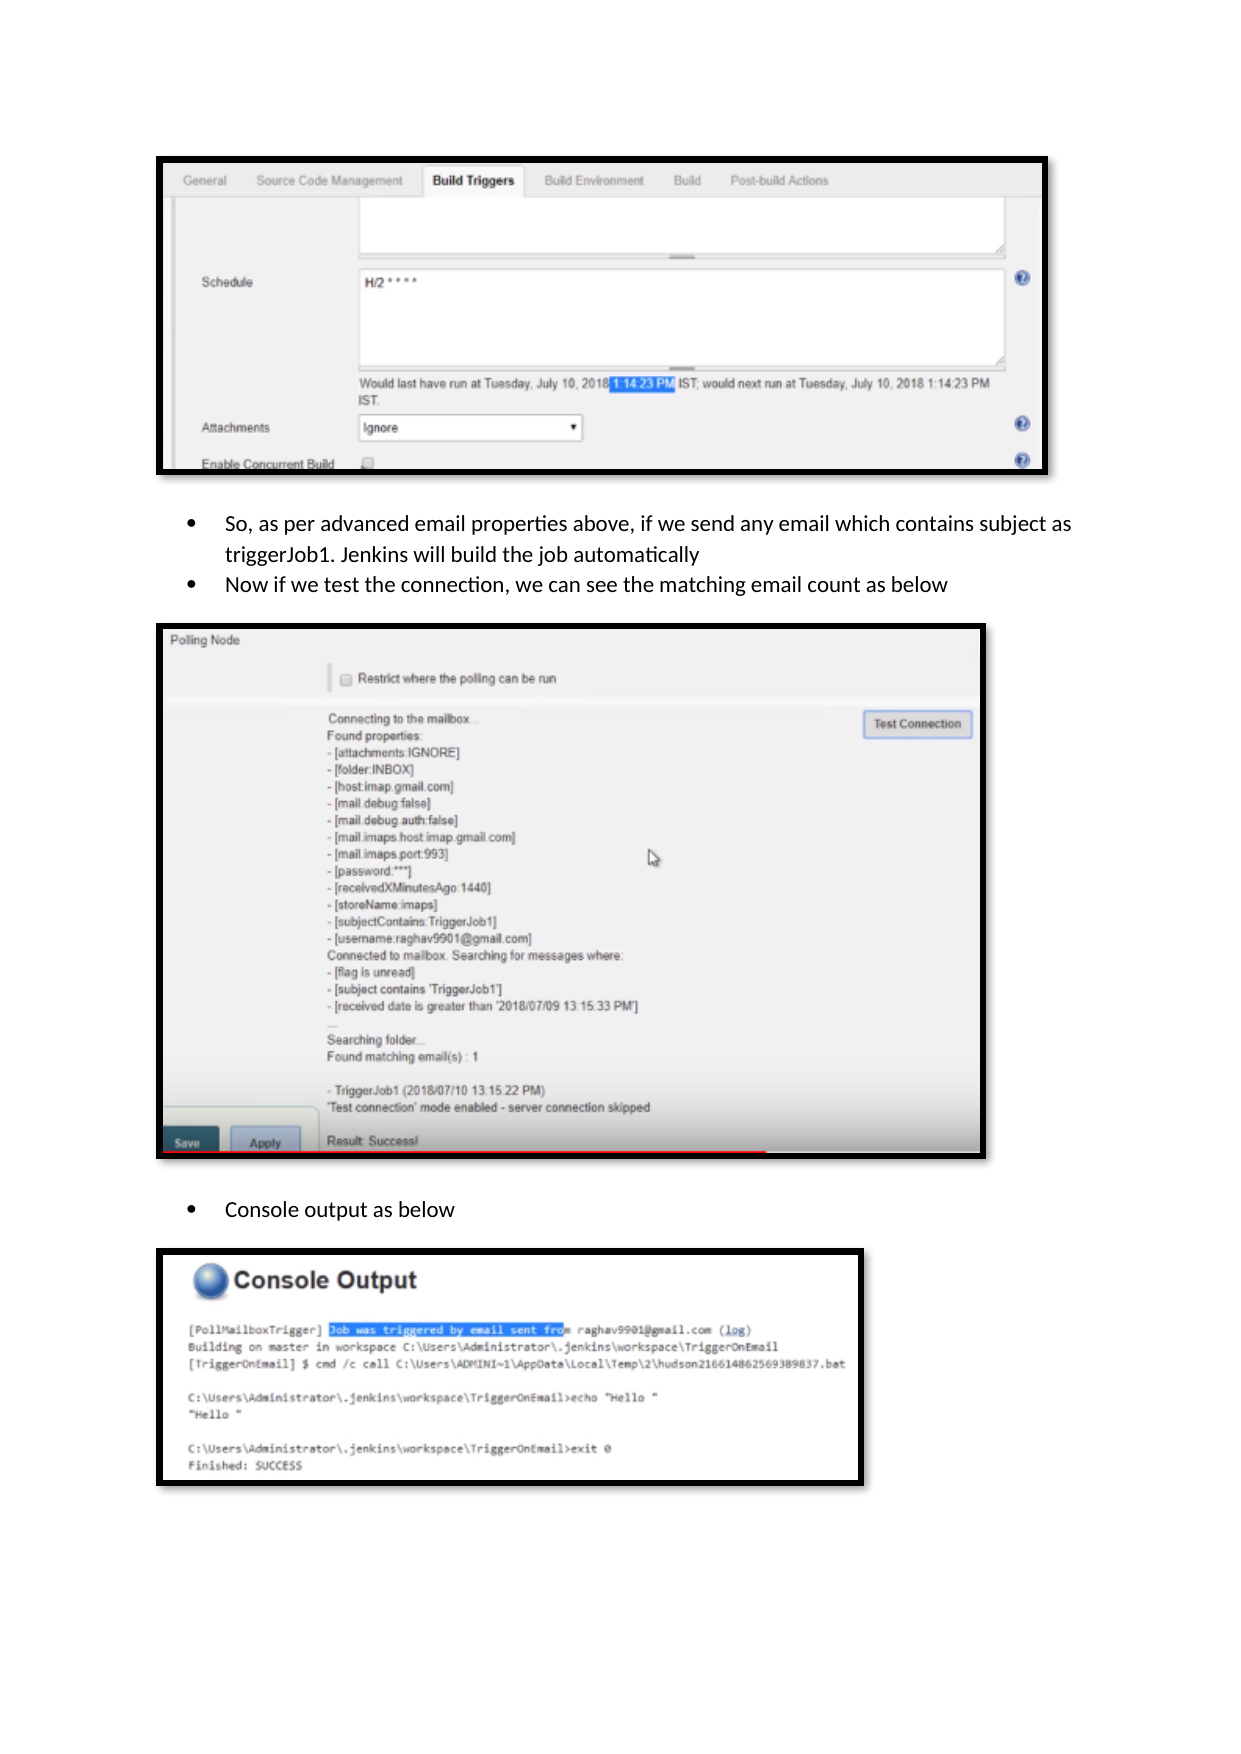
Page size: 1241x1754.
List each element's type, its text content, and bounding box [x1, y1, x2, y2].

picture [163, 163, 1042, 469]
picture [163, 1255, 858, 1480]
list So, as per advanced email properties above, if we send any email which contains subject as triggerJob1. Jenkins will build the job automatically [187, 509, 1090, 568]
list Now if we test the connection, we can see the matching email count as below [187, 570, 1090, 598]
list Console output as below [187, 1195, 1090, 1223]
picture [163, 629, 980, 1153]
